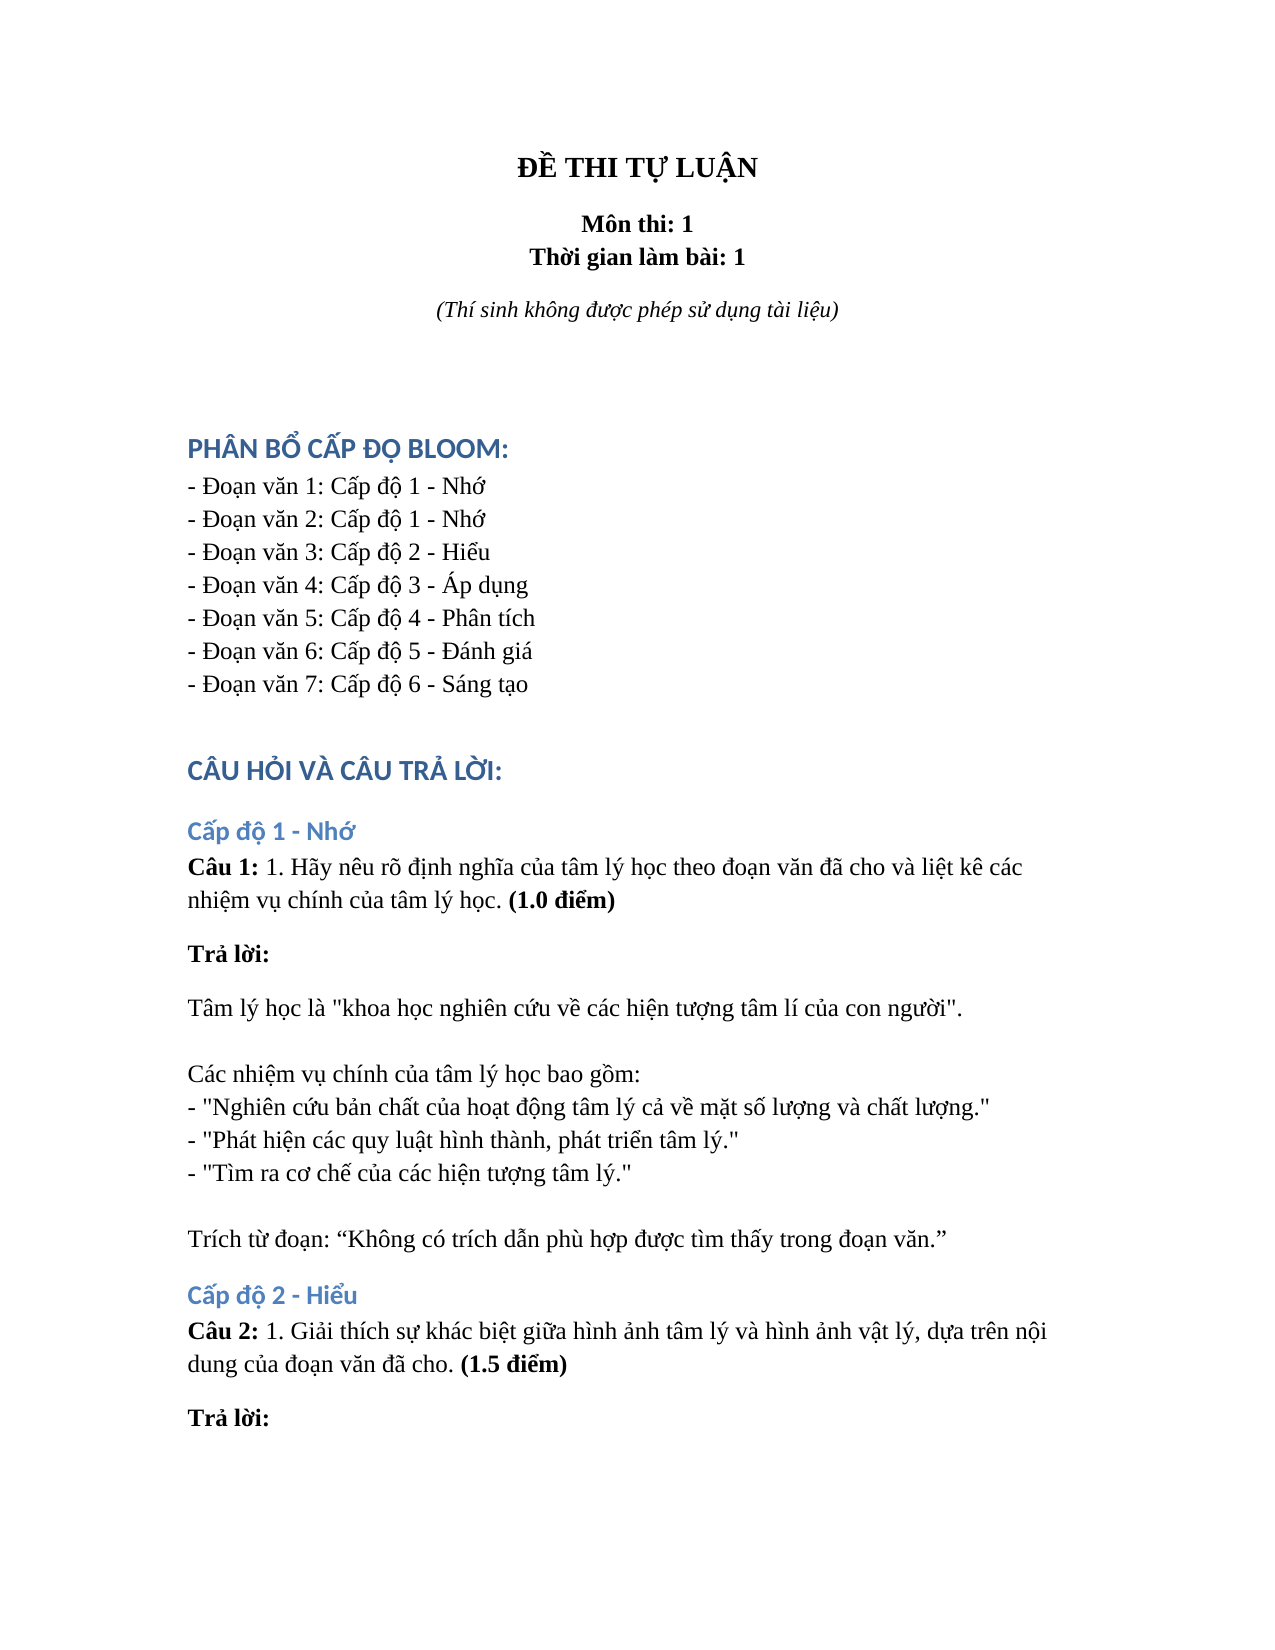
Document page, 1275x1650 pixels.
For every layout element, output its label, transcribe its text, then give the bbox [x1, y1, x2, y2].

text Câu 1: 1. Hãy nêu rõ định nghĩa của tâm lý học theo đoạn văn đã cho và liệt kê các nhiệm vụ chính của tâm lý học. (1.0 điểm) [187, 852, 1087, 914]
text ĐỀ THI TỰ LUẬN [187, 150, 1087, 183]
subtitle PHÂN BỔ CẤP ĐỘ BLOOM: [187, 430, 1087, 466]
text Trả lời: [187, 939, 1087, 968]
subtitle Cấp độ 2 - Hiểu [187, 1278, 1087, 1311]
text Tâm lý học là "khoa học nghiên cứu về các hiện tượng tâm lí của con người". Các nhiệm vụ chính của tâm lý học bao gồm: - "Nghiên cứu bản chất của hoạt động tâm lý cả về mặt số lượng và chất lượng." - "Phát hiện các quy luật hình thành, phát triển tâm lý." - "Tìm ra cơ chế của các hiện tượng tâm lý." Trích từ đoạn: “Không có trích dẫn phù hợp được tìm thấy trong đoạn văn.” [187, 993, 1087, 1253]
text - Đoạn văn 1: Cấp độ 1 - Nhớ - Đoạn văn 2: Cấp độ 1 - Nhớ - Đoạn văn 3: Cấp độ 2 - Hiểu - Đoạn văn 4: Cấp độ 3 - Áp dụng - Đoạn văn 5: Cấp độ 4 - Phân tích - Đoạn văn 6: Cấp độ 5 - Đánh giá - Đoạn văn 7: Cấp độ 6 - Sáng tạo [187, 471, 1087, 698]
text Câu 2: 1. Giải thích sự khác biệt giữa hình ảnh tâm lý và hình ảnh vật lý, dựa trên nội dung của đoạn văn đã cho. (1.5 điểm) [187, 1316, 1087, 1377]
subtitle CÂU HỎI VÀ CÂU TRẢ LỜI: [187, 752, 1087, 788]
text (Thí sinh không được phép sử dụng tài liệu) [187, 296, 1087, 323]
text Trả lời: [187, 1403, 1087, 1431]
subtitle Cấp độ 1 - Nhớ [187, 814, 1087, 847]
text Môn thi: 1 Thời gian làm bài: 1 [187, 209, 1087, 271]
